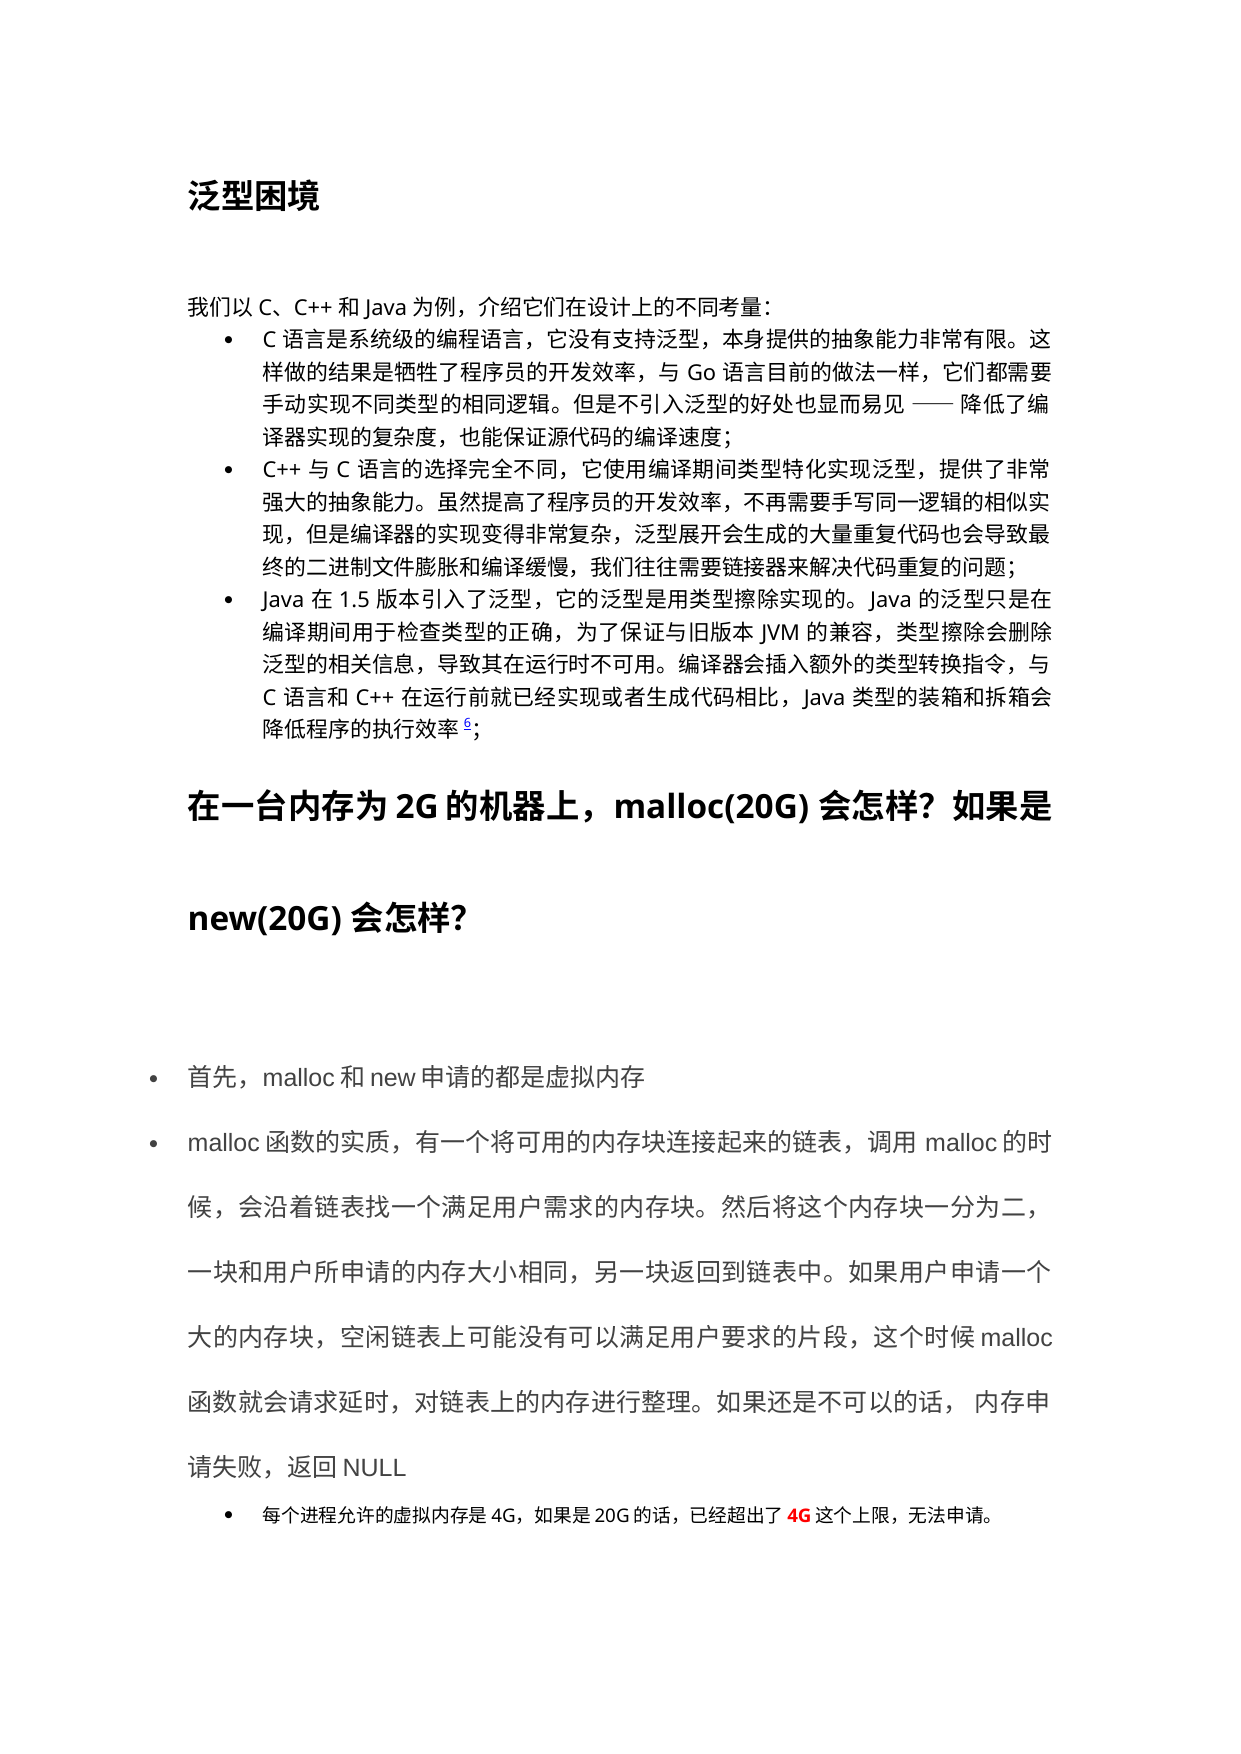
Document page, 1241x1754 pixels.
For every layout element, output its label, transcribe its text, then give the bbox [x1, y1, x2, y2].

list C 语言是系统级的编程语言，它没有支持泛型，本身提供的抽象能力非常有限。这样做的结果是牺牲了程序员的开发效率，与 Go 语言目前的做法一样，它们都需要手动实现不同类型的相同逻辑。但是不引入泛型的好处也显而易见 —— 降低了编译器实现的复杂度，也能保证源代码的编译速度； [225, 322, 1053, 452]
list Java 在 1.5 版本引入了泛型，它的泛型是用类型擦除实现的。Java 的泛型只是在编译期间用于检查类型的正确，为了保证与旧版本 JVM 的兼容，类型擦除会删除泛型的相关信息，导致其在运行时不可用。编译器会插入额外的类型转换指令，与 C 语言和 C++ 在运行前就已经实现或者生成代码相比，Java 类型的装箱和拆箱会降低程序的执行效率6； [225, 582, 1053, 744]
subtitle 泛型困境 [187, 162, 1053, 227]
text 我们以 C、C++ 和 Java 为例，介绍它们在设计上的不同考量： [187, 289, 1053, 322]
list 首先，malloc和new申请的都是虚拟内存 [150, 1043, 1053, 1108]
list malloc函数的实质，有一个将可用的内存块连接起来的链表，调用malloc的时候，会沿着链表找一个满足用户需求的内存块。然后将这个内存块一分为二，一块和用户所申请的内存大小相同，另一块返回到链表中。如果用户申请一个大的内存块，空闲链表上可能没有可以满足用户要求的片段，这个时候malloc函数就会请求延时，对链表上的内存进行整理。如果还是不可以的话， 内存申请失败，返回NULL [150, 1108, 1053, 1498]
list C++ 与 C 语言的选择完全不同，它使用编译期间类型特化实现泛型，提供了非常强大的抽象能力。虽然提高了程序员的开发效率，不再需要手写同一逻辑的相似实现，但是编译器的实现变得非常复杂，泛型展开会生成的大量重复代码也会导致最终的二进制文件膨胀和编译缓慢，我们往往需要链接器来解决代码重复的问题； [225, 452, 1053, 582]
list 每个进程允许的虚拟内存是4G，如果是20G的话，已经超出了4G这个上限，无法申请。 [225, 1498, 1053, 1531]
subtitle 在一台内存为2G的机器上，malloc(20G) 会怎样？如果是new(20G) 会怎样？ [187, 771, 1053, 949]
